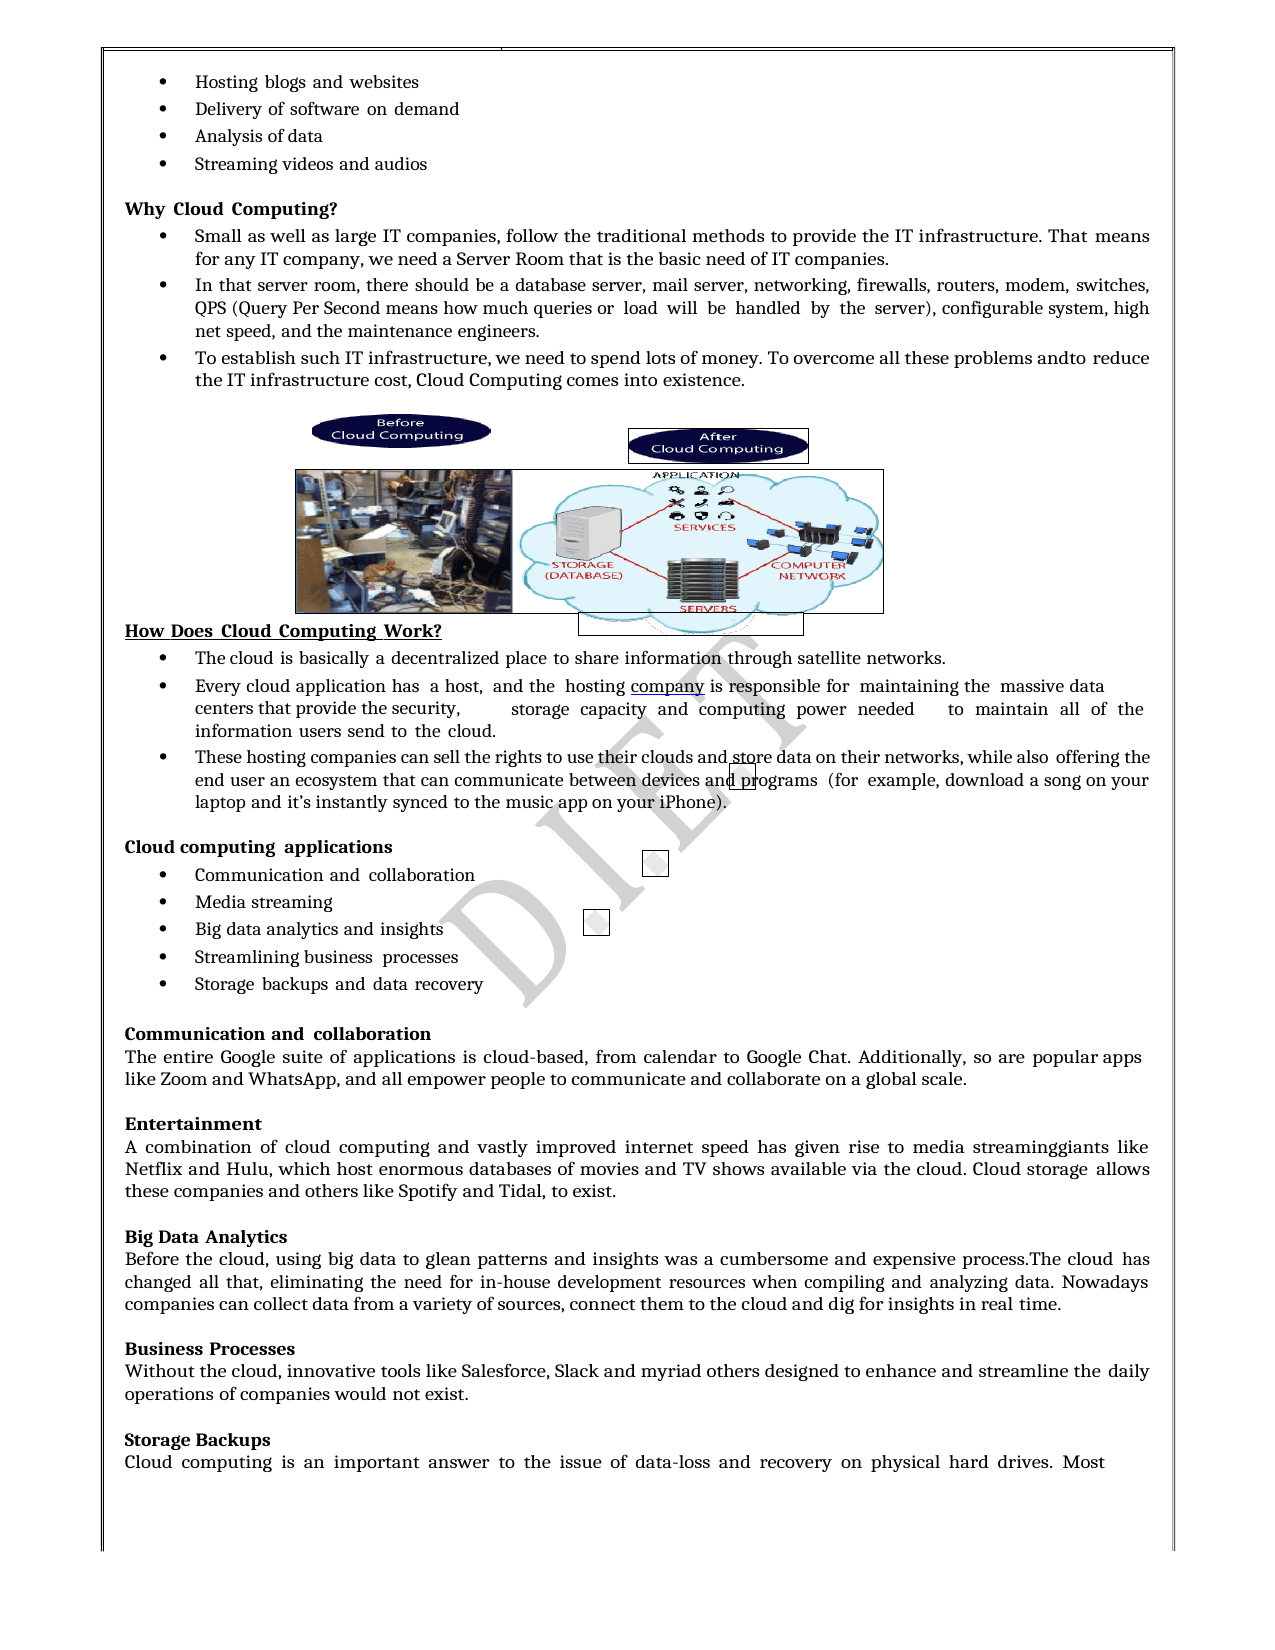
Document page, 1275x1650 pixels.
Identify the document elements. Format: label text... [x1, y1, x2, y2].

list The cloud is basically a decentralized place to share information through satellite networks. [159, 648, 1160, 669]
text A combination of cloud computing and vastly improved internet speed has given rise to media streaminggiants like Netflix and Hulu, which host enormous databases of movies and TV shows available via the cloud. Cloud storage allows these companies and others like Spotify and Tidal, to exist. [124, 1137, 1150, 1203]
list Media streaming [159, 892, 1160, 913]
text to maintain all of the [948, 699, 1160, 721]
list Streaming videos and audios [159, 153, 1160, 175]
subtitle Entertainment [124, 1114, 1160, 1135]
text Without the cloud, innovative tools like Salesforce, Slack and myriad others designed to enhance and streamline the daily operations of companies would not exist. [124, 1361, 1150, 1405]
subtitle Cloud computing applications [124, 837, 1160, 858]
list Communication and collaboration [159, 864, 1160, 886]
subtitle Why Cloud Computing? [124, 198, 1160, 220]
list These hosting companies can sell the rights to use their clouds and store data on their networks, while also offering the end user an ecosystem that can communicate between devices and programs (for example, download a song on your laptop and it’s instantly synced to the music app on your iPhone). [160, 747, 1150, 813]
text Cloud computing is an important answer to the issue of data-loss and recovery on physical hard drives. Most [124, 1451, 1160, 1473]
list Every cloud application has a host, and the hosting company is responsible for maintaining the massive data [159, 675, 1160, 697]
picture [629, 429, 808, 463]
list Small as well as large IT companies, follow the traditional methods to provide the IT infrastructure. That means for any IT company, we need a Server Room that is the basic need of IT companies. [160, 226, 1150, 270]
list To establish such IT infrastructure, we need to spend lots of money. To overcome all these problems andto reduce the IT infrastructure cost, Cloud Computing comes into existence. [160, 347, 1149, 391]
picture [579, 613, 803, 621]
list Streamlining business processes [159, 946, 1160, 968]
list In that server room, there should be a database server, mail server, networking, firewalls, routers, modem, switches, QPS (Query Per Second means how much queries or load will be handled by the server), configurable system, high net speed, and the maintenance engineers. [160, 275, 1150, 342]
picture [296, 470, 883, 613]
text How Does Cloud Computing Work? [124, 621, 1160, 642]
picture [584, 913, 609, 919]
list Delivery of software on demand [159, 98, 1160, 120]
text Before the cloud, using big data to glean patterns and insights was a cumbersome and expensive process.The cloud has changed all that, eliminating the need for in-house development resources when compiling and analyzing data. Nowadays companies can collect data from a variety of sources, connect them to the cloud and dig for insights in real time. [124, 1248, 1150, 1315]
list Storage backups and data recovery [159, 974, 1160, 995]
text The entire Google suite of applications is cloud-based, from calendar to Google Chat. Additionally, so are popular apps like Zoom and WhatsApp, and all empower people to communicate and collaborate on a global scale. [124, 1046, 1160, 1090]
picture [312, 414, 491, 448]
picture [643, 858, 668, 864]
list Hosting blogs and websites [159, 71, 1160, 93]
subtitle Communication and collaboration [124, 1024, 1160, 1045]
subtitle Business Processes [124, 1339, 1160, 1360]
list Big data analytics and insights [159, 919, 1160, 941]
text centers that provide the security, information users send to the cloud. [195, 698, 511, 742]
subtitle Big Data Analytics [124, 1226, 1160, 1248]
text storage capacity and computing power needed [513, 699, 936, 721]
subtitle Storage Backups [124, 1429, 1160, 1451]
list Analysis of data [159, 126, 1160, 147]
